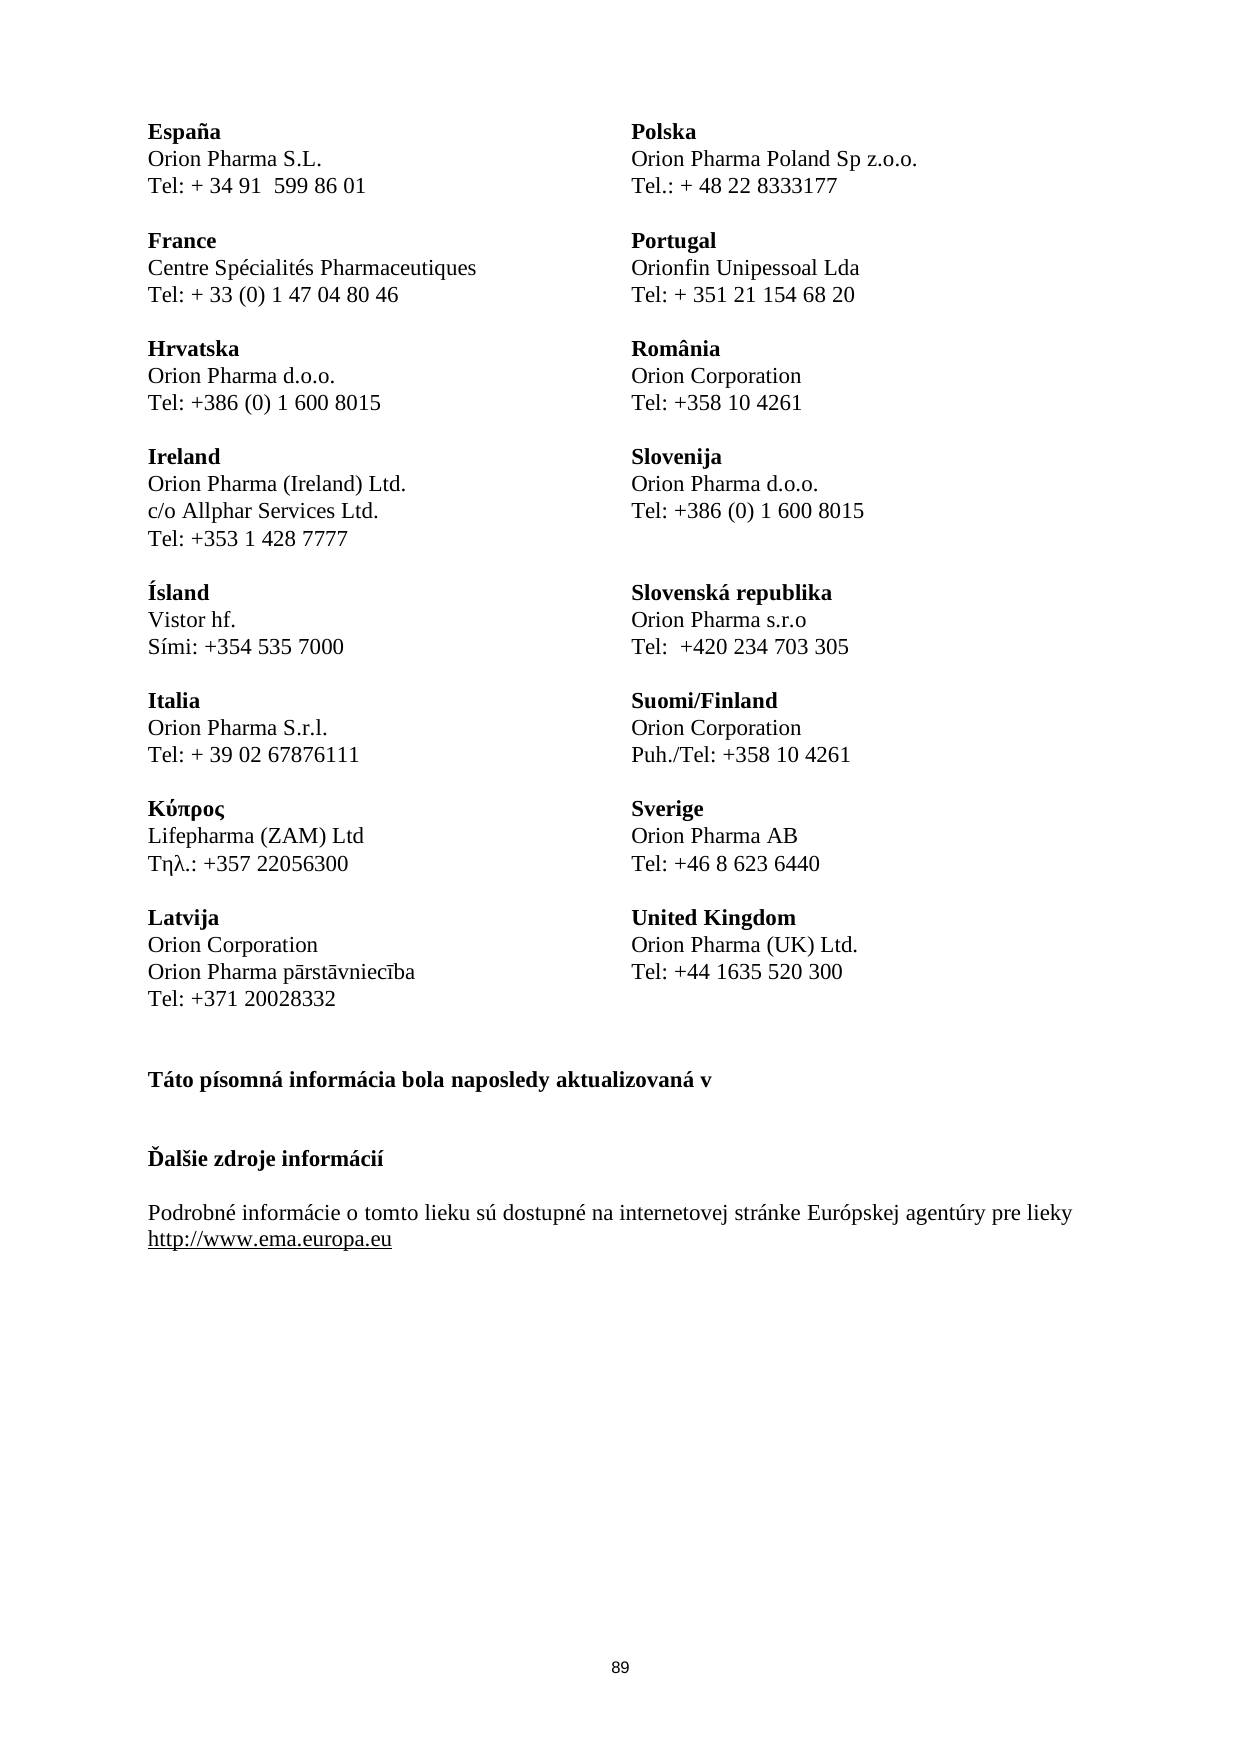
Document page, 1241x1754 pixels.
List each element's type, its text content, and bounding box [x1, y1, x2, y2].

list Táto písomná informácia bola naposledy aktualizovaná v [148, 1066, 1093, 1092]
table_cell Portugal Orionfin Unipessoal Lda Tel: + 351 21 154 68 20 [620, 226, 1107, 335]
list Podrobné informácie o tomto lieku sú dostupné na internetovej stránke Európskej agentúry pre lieky http://www.ema.europa.eu [148, 1198, 1093, 1251]
table_cell Suomi/Finland Orion Corporation Puh./Tel: +358 10 4261 [620, 687, 1107, 795]
table_cell Ísland Vistor hf. Sími: +354 535 7000 [136, 579, 620, 687]
table_cell France Centre Spécialités Pharmaceutiques Tel: + 33 (0) 1 47 04 80 46 [136, 226, 620, 335]
table_cell United Kingdom Orion Pharma (UK) Ltd. Tel: +44 1635 520 300 [620, 904, 1107, 1039]
table_cell Italia Orion Pharma S.r.l. Tel: + 39 02 67876111 [136, 687, 620, 795]
table_cell Latvija Orion Corporation Orion Pharma pārstāvniecība Tel: +371 20028332 [136, 904, 620, 1039]
list Ďalšie zdroje informácií [148, 1145, 1093, 1172]
table_cell România Orion Corporation Tel: +358 10 4261 [620, 335, 1107, 443]
table_cell Ireland Orion Pharma (Ireland) Ltd. c/o Allphar Services Ltd. Tel: +353 1 428 7777 [136, 443, 620, 578]
table_cell Polska Orion Pharma Poland Sp z.o.o. Tel.: + 48 22 8333177 [620, 118, 1107, 226]
table_cell Slovenija Orion Pharma d.o.o. Tel: +386 (0) 1 600 8015 [620, 443, 1107, 578]
table_cell Κύπρος Lifepharma (ZAM) Ltd Τηλ.: +357 22056300 [136, 795, 620, 903]
table_cell España Orion Pharma S.L. Tel: + 34 91 599 86 01 [136, 118, 620, 226]
table_cell Slovenská republika Orion Pharma s.r.o Tel: +420 234 703 305 [620, 579, 1107, 687]
table_cell Hrvatska Orion Pharma d.o.o. Tel: +386 (0) 1 600 8015 [136, 335, 620, 443]
table_cell Sverige Orion Pharma AB Tel: +46 8 623 6440 [620, 795, 1107, 903]
